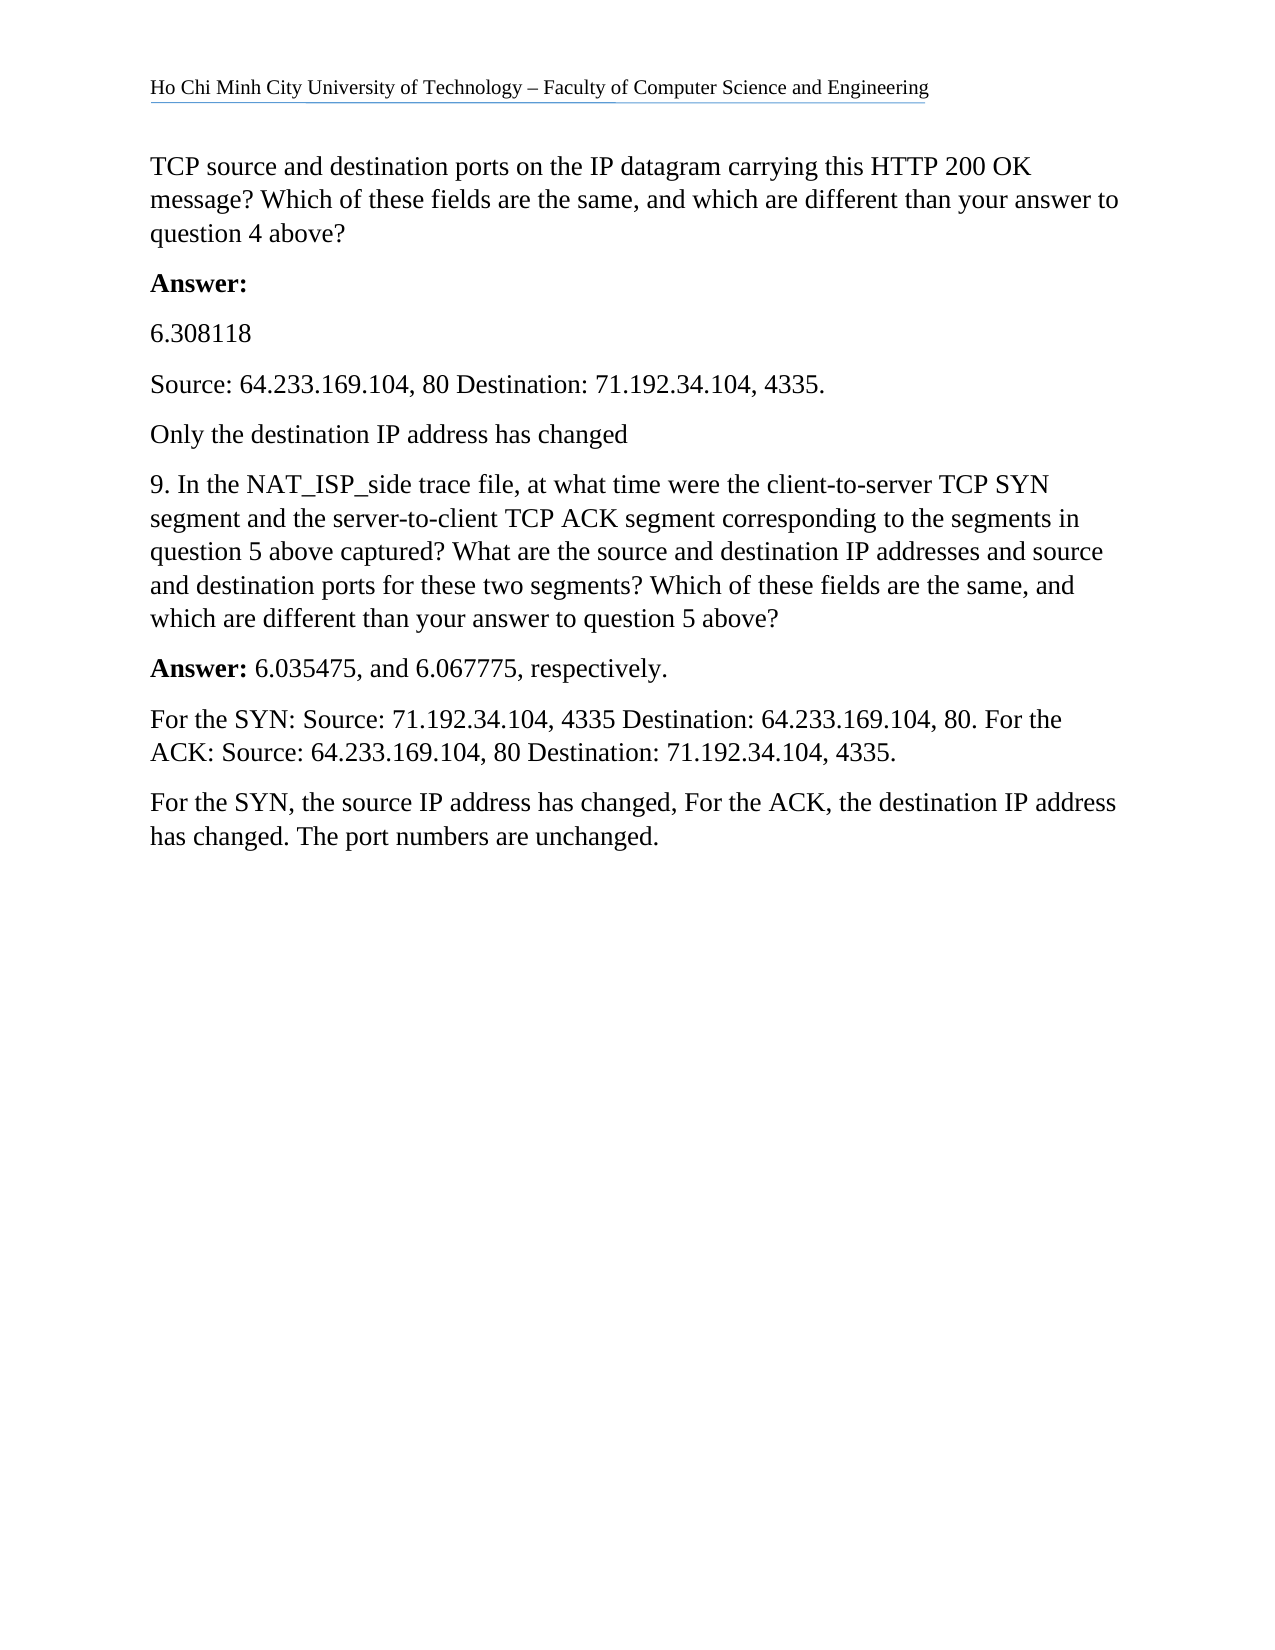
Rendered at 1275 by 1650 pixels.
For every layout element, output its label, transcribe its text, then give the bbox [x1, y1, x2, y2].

text Answer: [150, 267, 1125, 298]
text For the SYN: Source: 71.192.34.104, 4335 Destination: 64.233.169.104, 80. For the ACK: Source: 64.233.169.104, 80 Destination: 71.192.34.104, 4335. [150, 703, 1125, 767]
text Source: 64.233.169.104, 80 Destination: 71.192.34.104, 4335. [150, 368, 1125, 399]
text Only the destination IP address has changed [150, 418, 1125, 449]
text 6.308118 [150, 317, 1125, 349]
text Answer: 6.035475, and 6.067775, respectively. [150, 652, 1125, 684]
text For the SYN, the source IP address has changed, For the ACK, the destination IP address has changed. The port numbers are unchanged. [150, 786, 1125, 851]
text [150, 150, 1125, 248]
text 9. In the NAT_ISP_side trace file, at what time were the client-to-server TCP SYN segment and the server-to-client TCP ACK segment corresponding to the segments in question 5 above captured? What are the source and destination IP addresses and source and destination ports for these two segments? Which of these fields are the same, and which are different than your answer to question 5 above? [150, 468, 1125, 633]
